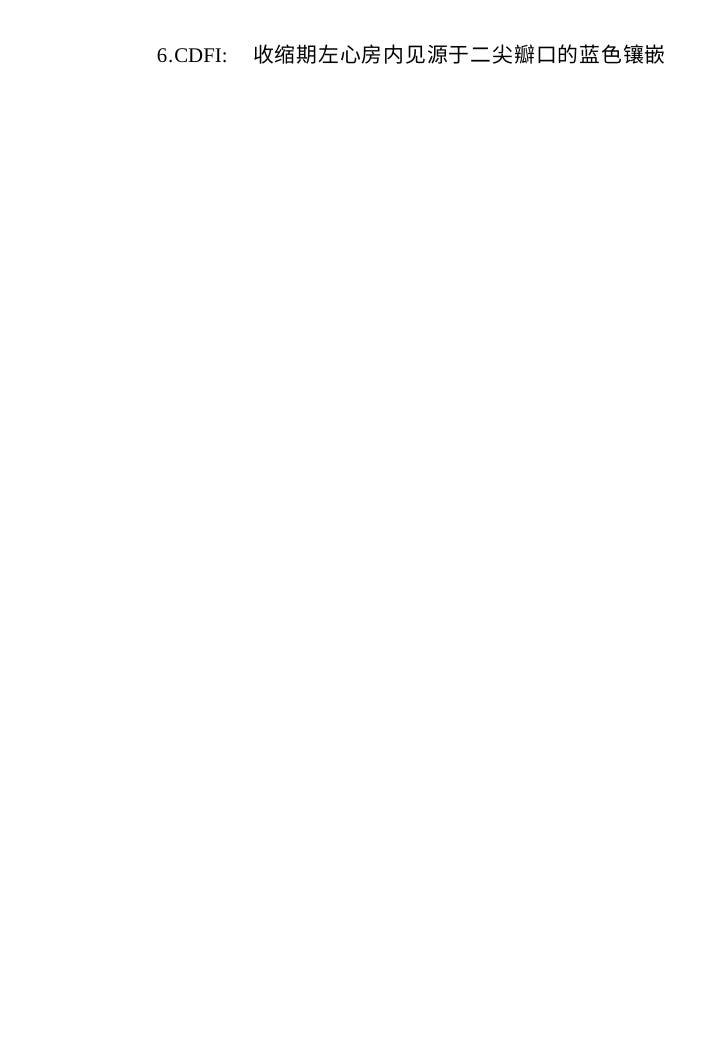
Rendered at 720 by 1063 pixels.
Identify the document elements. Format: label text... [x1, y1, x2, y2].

text 6.CDFI: 收缩期左心房内见源于二尖瓣口的蓝色镶嵌 [66, 42, 666, 67]
